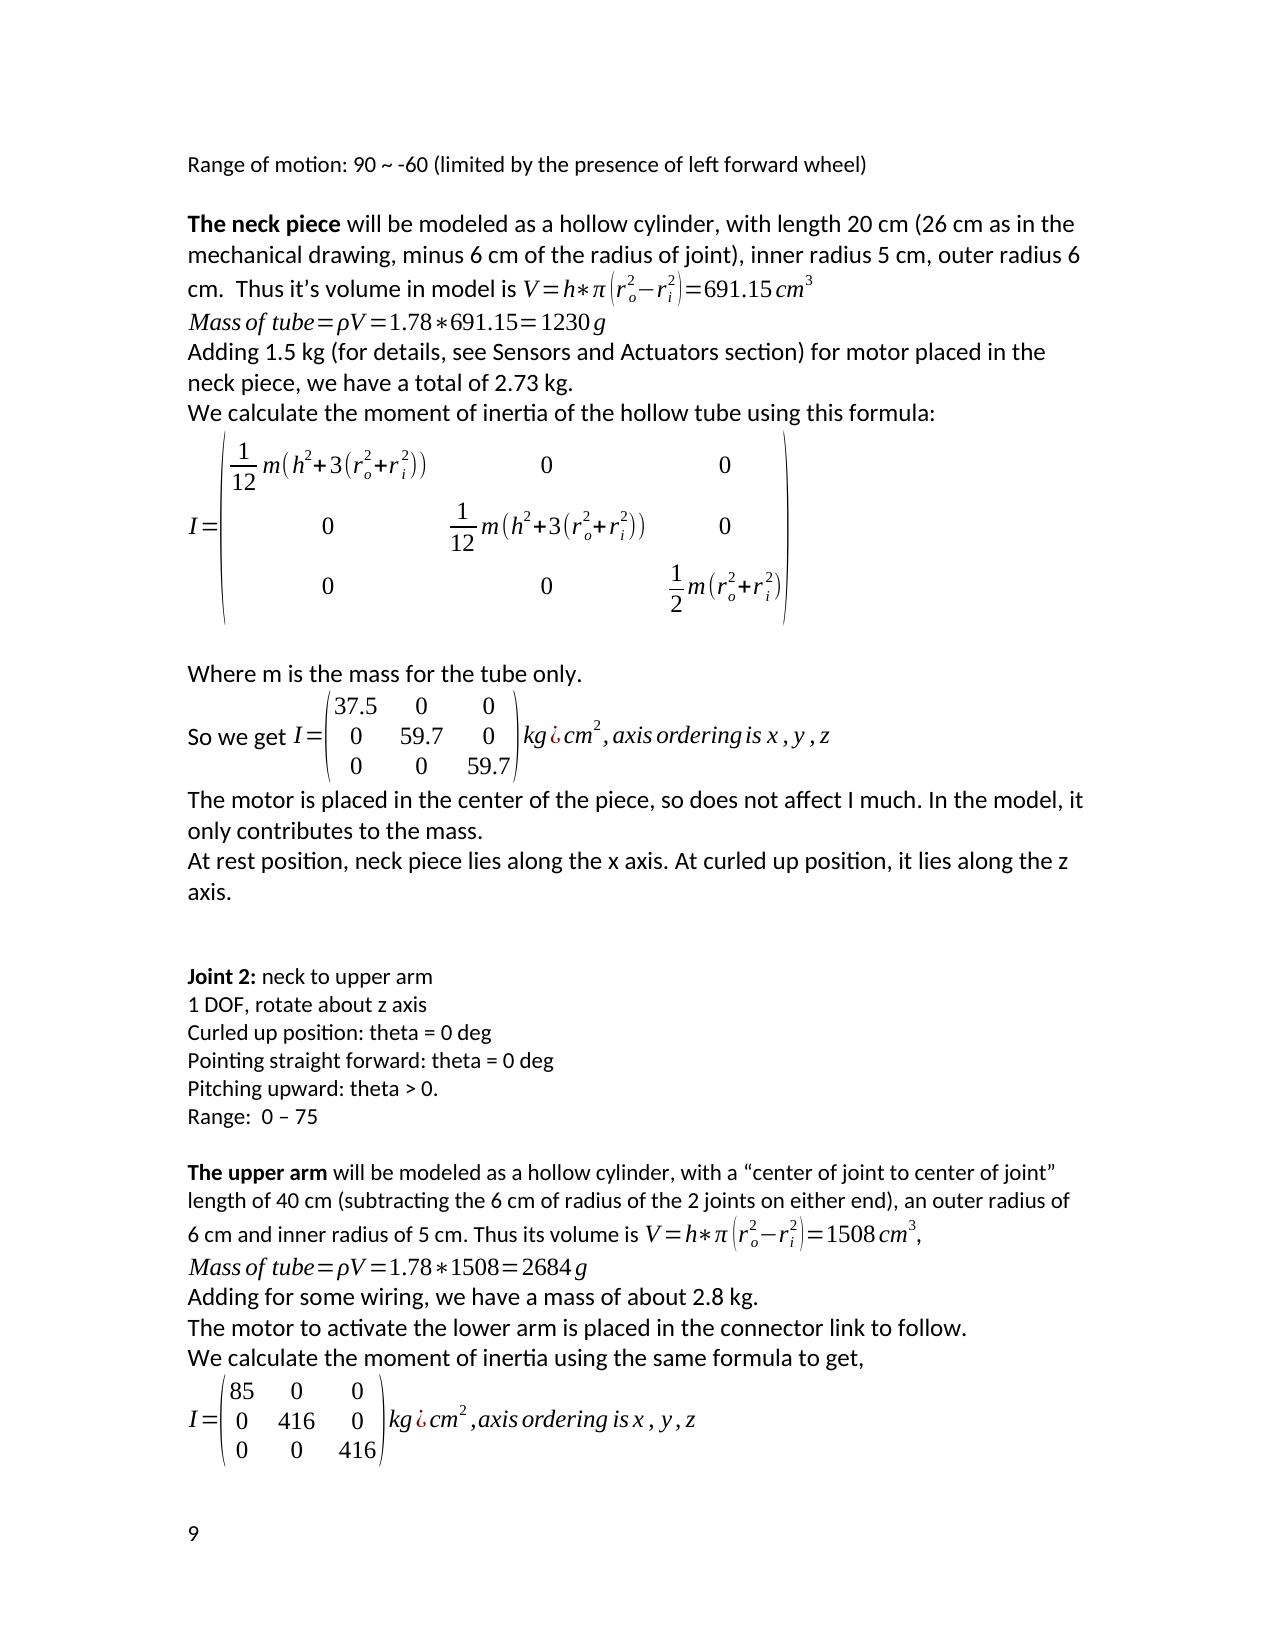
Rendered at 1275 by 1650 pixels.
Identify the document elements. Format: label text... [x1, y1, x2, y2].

text So we get [187, 688, 1087, 784]
text Pitching upward: theta > 0. [187, 1074, 1087, 1102]
text Where m is the mass for the tube only. [187, 658, 1087, 688]
text 1 DOF, rotate about z axis [187, 990, 1087, 1018]
text The upper arm will be modeled as a hollow cylinder, with a “center of joint to center of joint” length of 40 cm (subtracting the 6 cm of radius of the 2 joints on either end), an outer radius of 6 cm and inner radius of 5 cm. Thus its volume is , [187, 1158, 1087, 1281]
text We calculate the moment of inertia of the hollow tube using this formula: [187, 397, 1087, 428]
text Range of motion: 90 ~ -60 (limited by the presence of left forward wheel) [187, 150, 1087, 178]
text The motor to activate the lower arm is placed in the connector link to follow. [187, 1312, 1087, 1342]
text We calculate the moment of inertia using the same formula to get, [187, 1342, 1087, 1373]
text The neck piece will be modeled as a hollow cylinder, with length 20 cm (26 cm as in the mechanical drawing, minus 6 cm of the radius of joint), inner radius 5 cm, outer radius 6 cm. Thus it’s volume in model is [187, 208, 1087, 308]
text Range: 0 – 75 [187, 1102, 1087, 1131]
text At rest position, neck piece lies along the x axis. At curled up position, it lies along the z axis. [187, 845, 1087, 906]
text Pointing straight forward: theta = 0 deg [187, 1046, 1087, 1074]
text Curled up position: theta = 0 deg [187, 1018, 1087, 1046]
text Joint 2: neck to upper arm [187, 962, 1087, 990]
text The motor is placed in the center of the piece, so does not affect I much. In the model, it only contributes to the mass. [187, 784, 1087, 845]
text Adding for some wiring, we have a mass of about 2.8 kg. [187, 1281, 1087, 1312]
text Adding 1.5 kg (for details, see Sensors and Actuators section) for motor placed in the neck piece, we have a total of 2.73 kg. [187, 336, 1087, 397]
